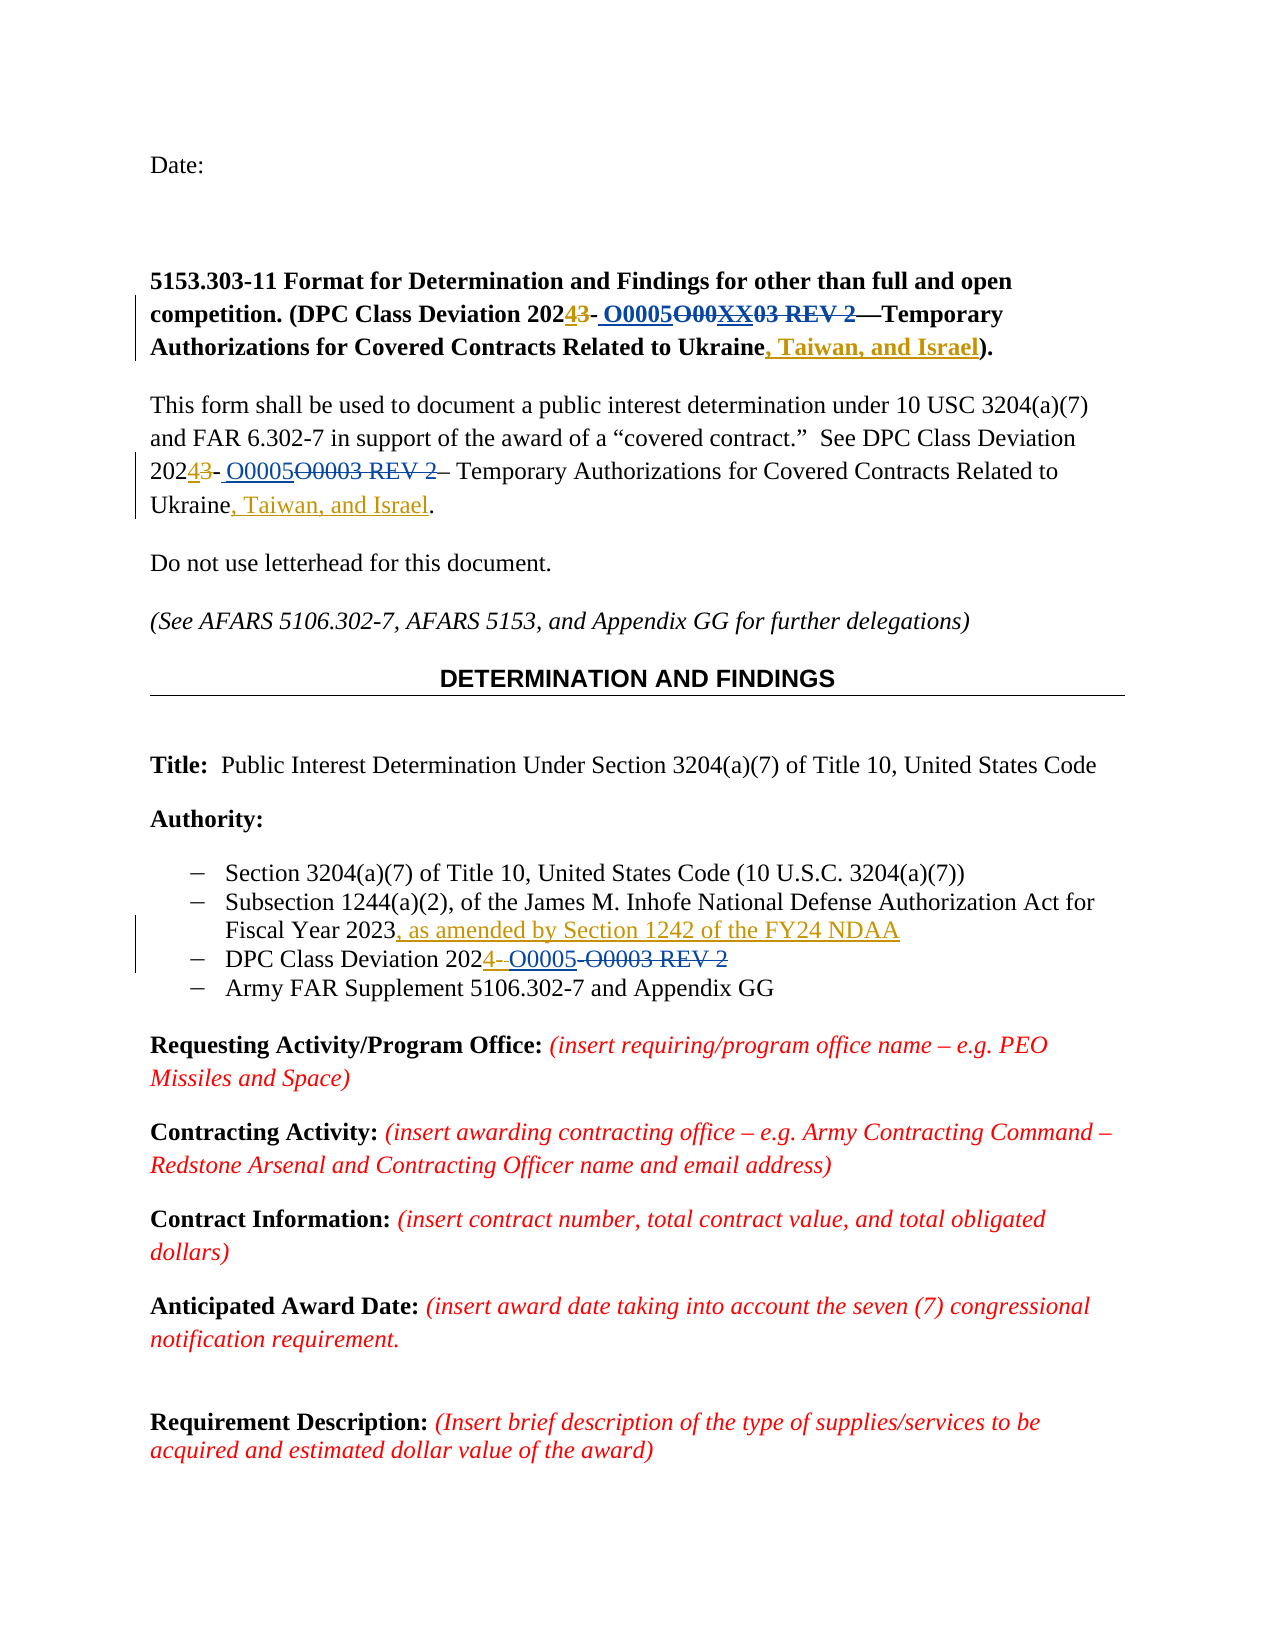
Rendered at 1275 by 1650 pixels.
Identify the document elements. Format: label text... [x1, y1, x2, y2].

list Subsection 1244(a)(2), of the James M. Inhofe National Defense Authorization Act for Fiscal Year 2023 [187, 887, 1125, 944]
text Contract Information: (insert contract number, total contract value, and total obligated dollars) [150, 1204, 1125, 1266]
text Do not use letterhead for this document. [150, 548, 1125, 577]
text Anticipated Award Date: (insert award date taking into account the seven (7) congressional notification requirement. [150, 1291, 1125, 1353]
text (See AFARS 5106.302-7, AFARS 5153, and Appendix GG for further delegations) [150, 606, 1125, 634]
text This form shall be used to document a public interest determination under 10 USC 3204(a)(7) and FAR 6.302-7 in support of the award of a “covered contract.” See DPC Class Deviation 202-– Temporary Authorizations for Covered Contracts Related to Ukraine. [150, 390, 1125, 518]
text Authority: [150, 804, 1125, 833]
text DETERMINATION AND FINDINGS [150, 664, 1125, 695]
text Requirement Description: (Insert brief description of the type of supplies/services to be acquired and estimated dollar value of the award) [150, 1407, 1125, 1464]
text Title: Public Interest Determination Under Section 3204(a)(7) of Title 10, United States Code [150, 750, 1125, 779]
list DPC Class Deviation 202 [187, 944, 1125, 973]
text Date: [150, 150, 1125, 179]
list Army FAR Supplement 5106.302-7 and Appendix GG [187, 973, 1125, 1002]
text Contracting Activity: (insert awarding contracting office – e.g. Army Contracting Command – Redstone Arsenal and Contracting Officer name and email address) [150, 1117, 1125, 1179]
text Requesting Activity/Program Office: (insert requiring/program office name – e.g. PEO Missiles and Space) [150, 1030, 1125, 1092]
list Section 3204(a)(7) of Title 10, United States Code (10 U.S.C. 3204(a)(7)) [187, 858, 1125, 887]
subtitle 5153.303-11 Format for Determination and Findings for other than full and open competition. (DPC Class Deviation 202-—Temporary Authorizations for Covered Contracts Related to Ukraine). [150, 266, 1125, 361]
